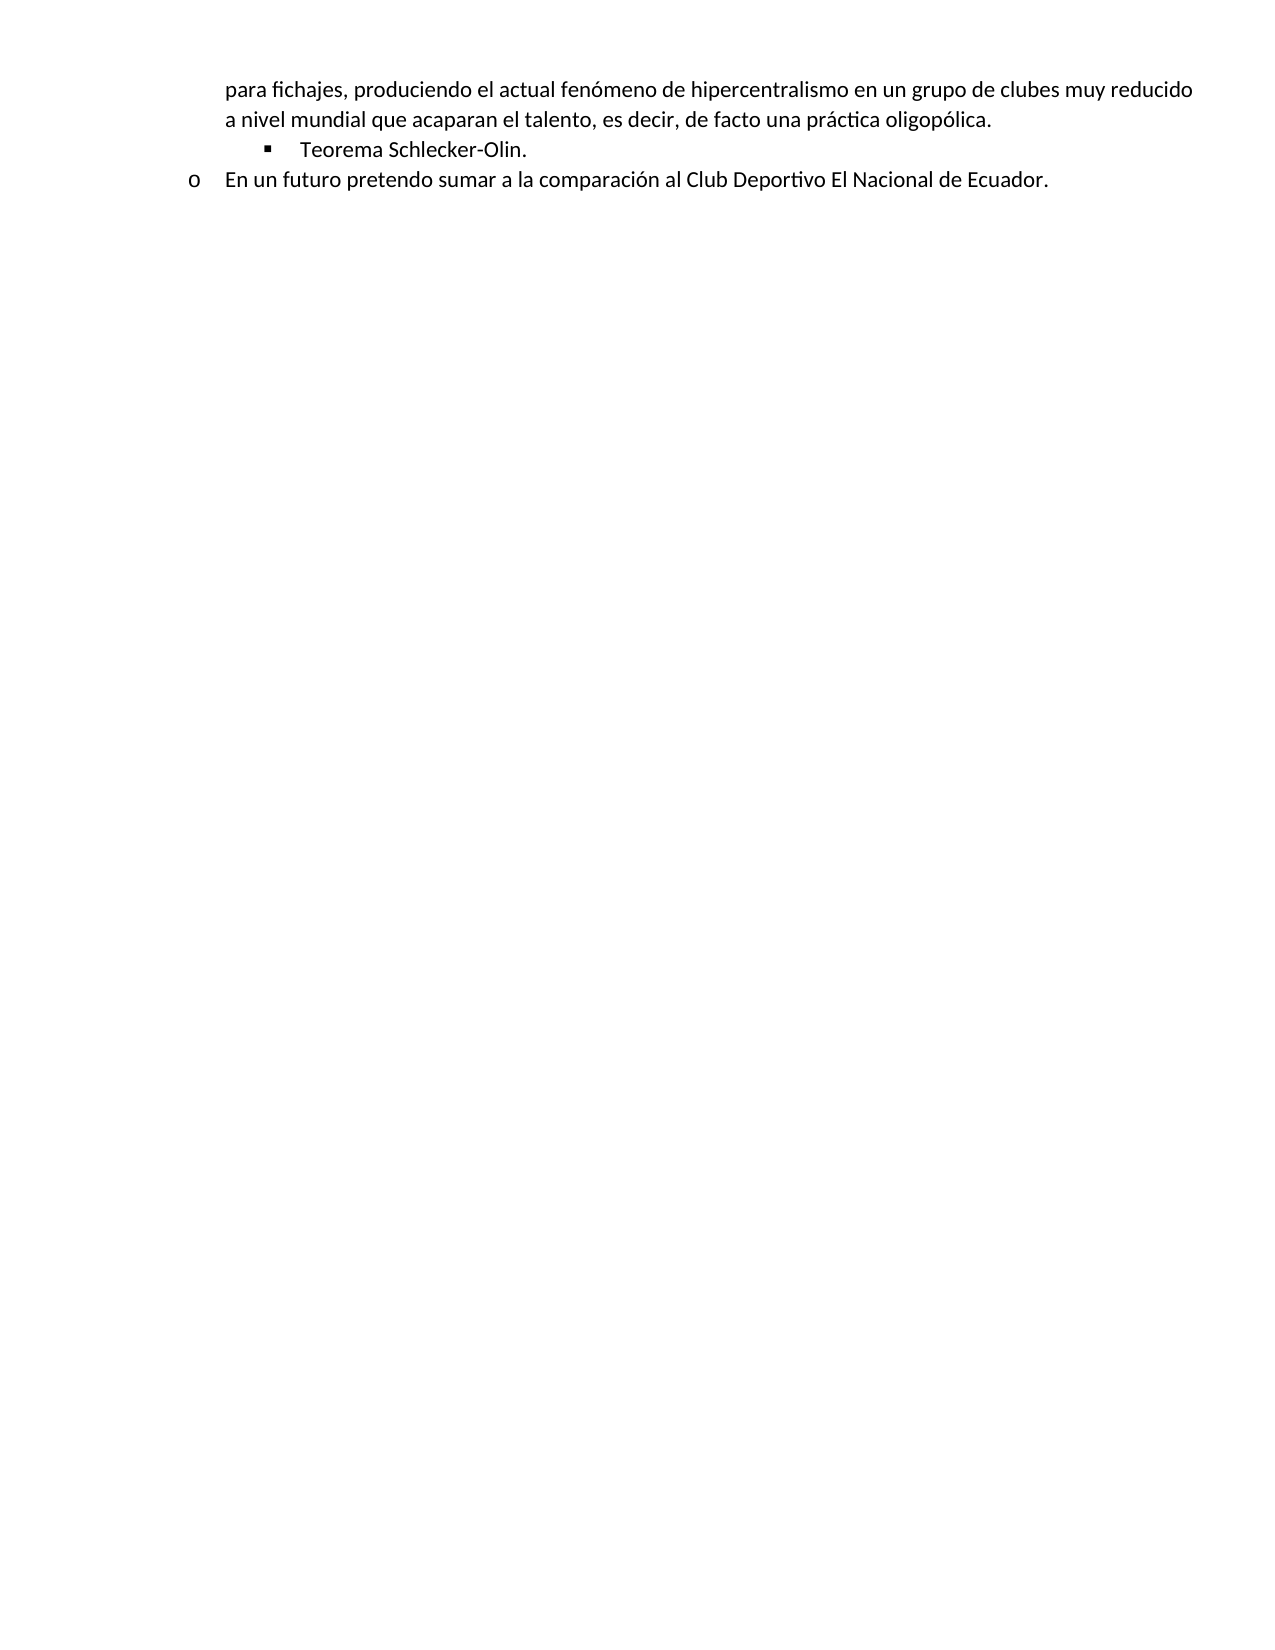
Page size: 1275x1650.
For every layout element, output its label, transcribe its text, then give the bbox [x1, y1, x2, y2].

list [187, 75, 1200, 133]
list En un futuro pretendo sumar a la comparación al Club Deportivo El Nacional de Ecuador. [187, 166, 1200, 195]
list Teorema Schlecker-Olin. [262, 135, 1200, 163]
